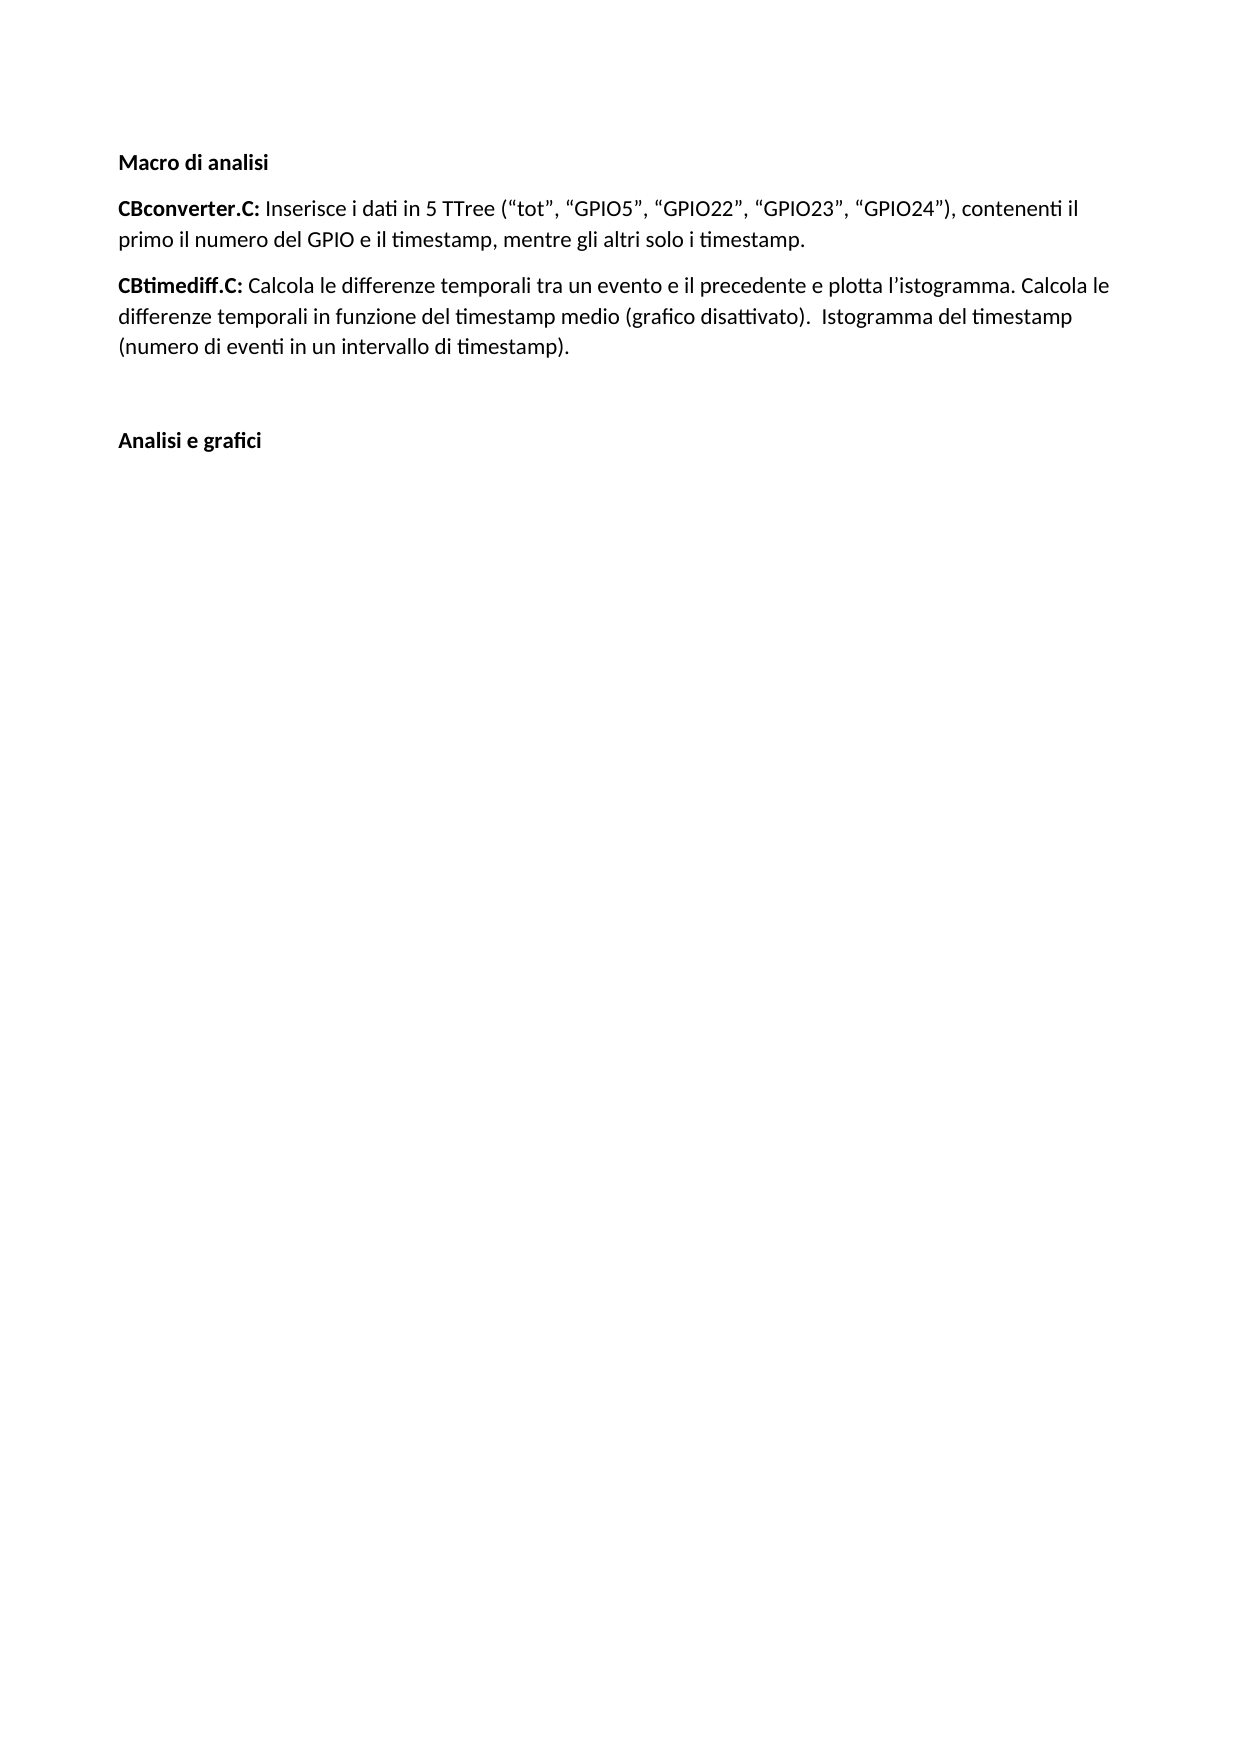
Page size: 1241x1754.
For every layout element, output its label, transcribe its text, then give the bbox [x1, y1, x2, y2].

text CBconverter.C: Inserisce i dati in 5 TTree (“tot”, “GPIO5”, “GPIO22”, “GPIO23”, “GPIO24”), contenenti il primo il numero del GPIO e il timestamp, mentre gli altri solo i timestamp. [118, 194, 1122, 253]
text Macro di analisi [118, 148, 1122, 176]
text Analisi e grafici [118, 426, 1122, 454]
text CBtimediff.C: Calcola le differenze temporali tra un evento e il precedente e plotta l’istogramma. Calcola le differenze temporali in funzione del timestamp medio (grafico disattivato). Istogramma del timestamp (numero di eventi in un intervallo di timestamp). [118, 272, 1122, 360]
